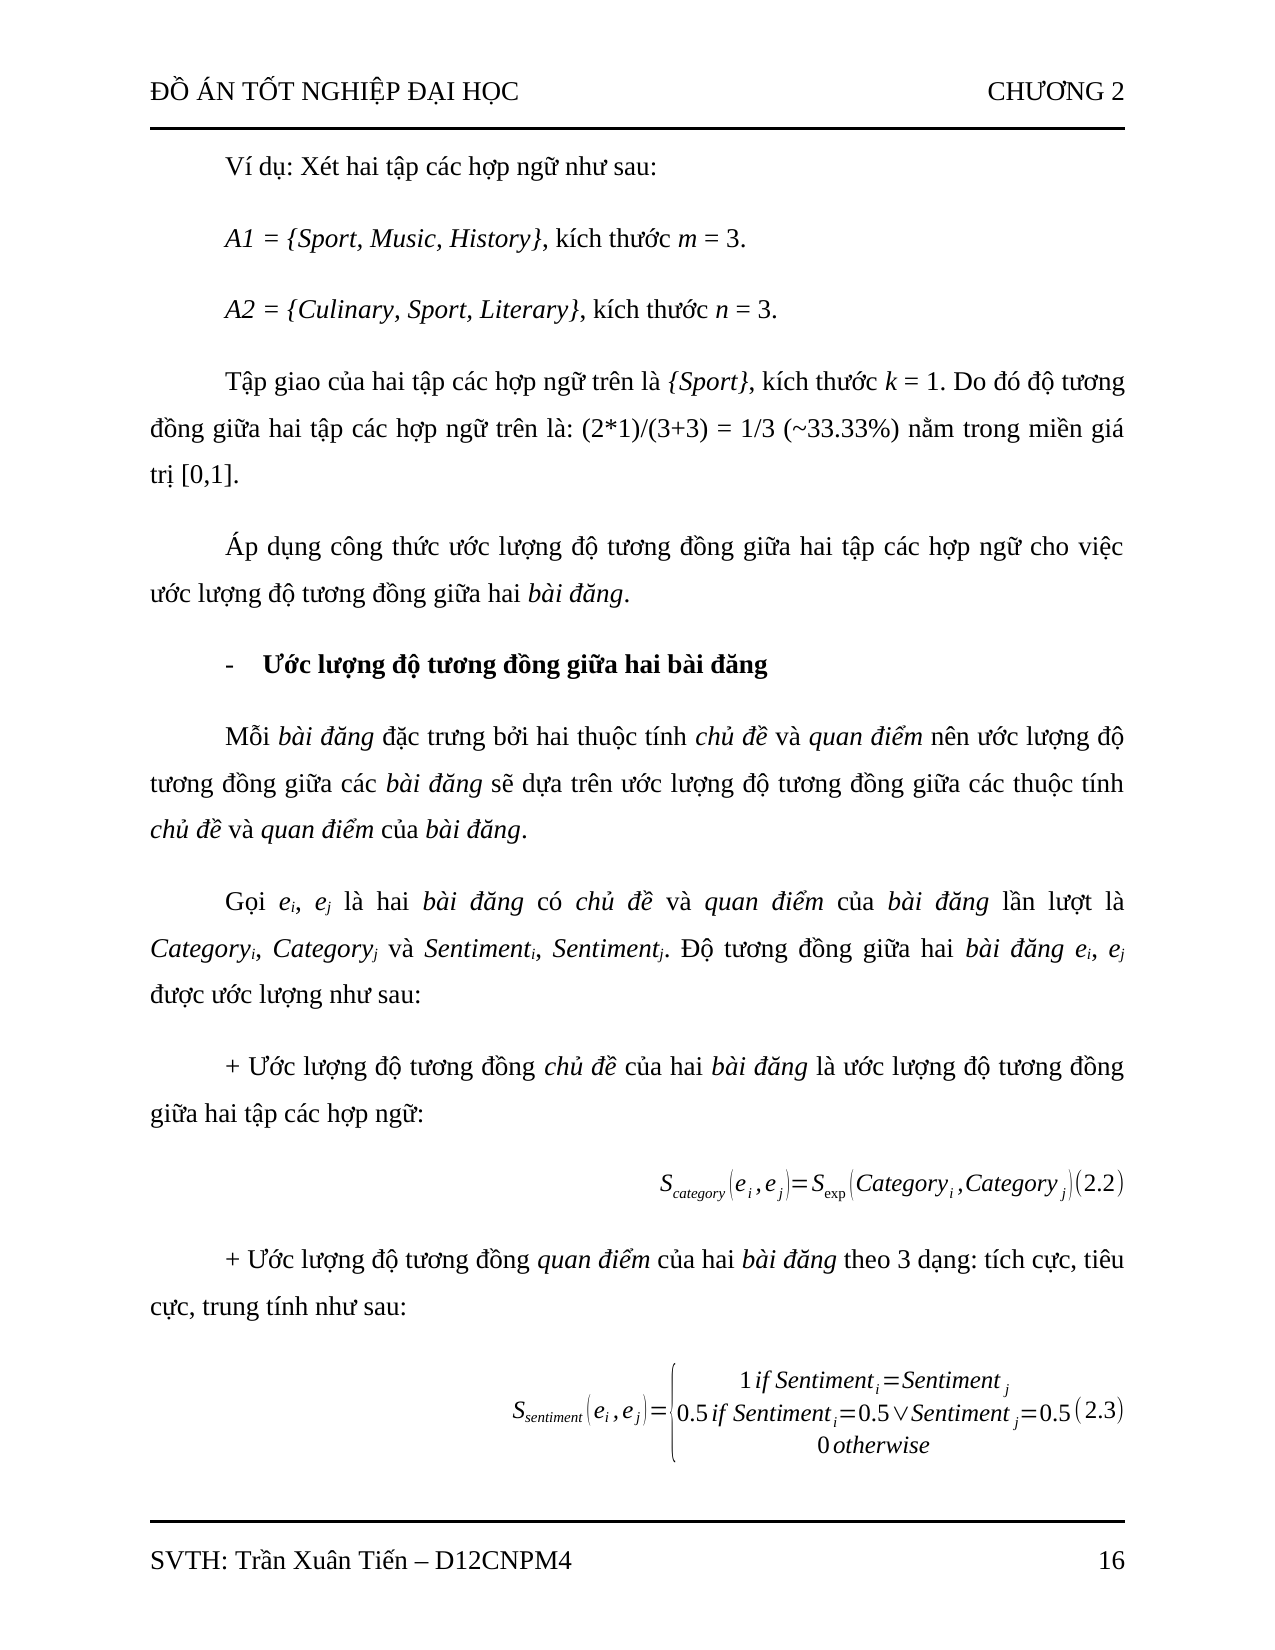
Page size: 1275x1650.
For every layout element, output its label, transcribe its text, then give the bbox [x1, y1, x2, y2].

text A1 = {Sport, Music, History}, kích thước m = 3. [150, 222, 1125, 253]
text Ví dụ: Xét hai tập các hợp ngữ như sau: [150, 150, 1125, 181]
text A2 = {Culinary, Sport, Literary}, kích thước n = 3. [150, 293, 1125, 324]
list Ước lượng độ tương đồng giữa hai bài đăng [225, 648, 1125, 679]
text + Ước lượng độ tương đồng chủ đề của hai bài đăng là ước lượng độ tương đồng giữa hai tập các hợp ngữ: [150, 1050, 1125, 1128]
text + Ước lượng độ tương đồng quan điểm của hai bài đăng theo 3 dạng: tích cực, tiêu cực, trung tính như sau: [150, 1243, 1125, 1321]
text Tập giao của hai tập các hợp ngữ trên là {Sport}, kích thước k = 1. Do đó độ tương đồng giữa hai tập các hợp ngữ trên là: (2*1)/(3+3) = 1/3 (~33.33%) nằm trong miền giá trị [0,1]. [150, 365, 1125, 489]
text Áp dụng công thức ước lượng độ tương đồng giữa hai tập các hợp ngữ cho việc ước lượng độ tương đồng giữa hai bài đăng. [150, 530, 1125, 608]
text Gọi ei, ej là hai bài đăng có chủ đề và quan điểm của bài đăng lần lượt là Categoryi, Categoryj và Sentimenti, Sentimentj. Độ tương đồng giữa hai bài đăng ei, ej được ước lượng như sau: [150, 885, 1125, 1009]
text Mỗi bài đăng đặc trưng bởi hai thuộc tính chủ đề và quan điểm nên ước lượng độ tương đồng giữa các bài đăng sẽ dựa trên ước lượng độ tương đồng giữa các thuộc tính chủ đề và quan điểm của bài đăng. [150, 720, 1125, 844]
